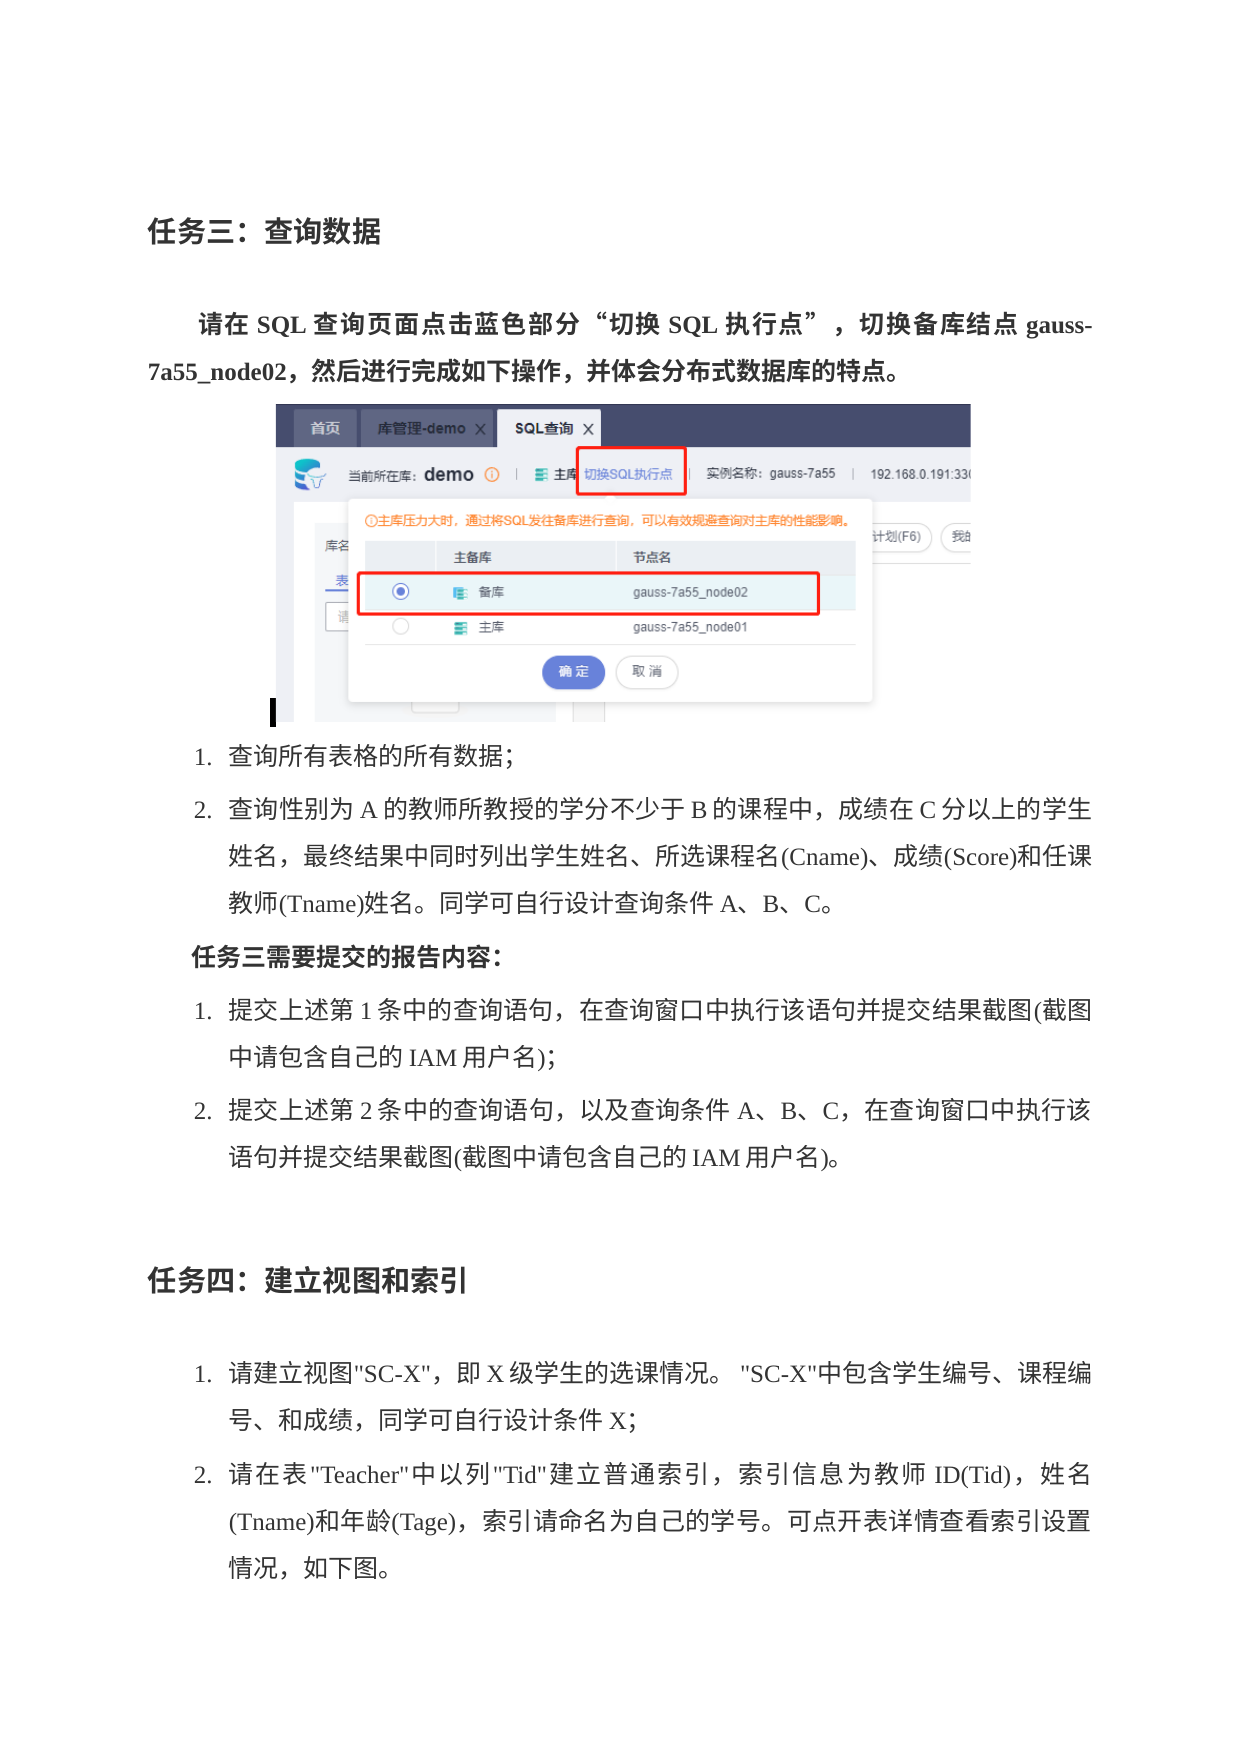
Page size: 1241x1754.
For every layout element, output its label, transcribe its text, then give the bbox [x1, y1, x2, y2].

list 提交上述第2条中的查询语句，以及查询条件A、B、C，在查询窗口中执行该语句并提交结果截图(截图中请包含自己的IAM用户名)。 [193, 1091, 1093, 1174]
subtitle 任务三：查询数据 [148, 208, 1093, 251]
list 提交上述第1条中的查询语句，在查询窗口中执行该语句并提交结果截图(截图中请包含自己的IAM用户名)； [193, 990, 1093, 1074]
list 查询性别为A的教师所教授的学分不少于B的课程中，成绩在C分以上的学生姓名，最终结果中同时列出学生姓名、所选课程名(Cname)、成绩(Score)和任课教师(Tname)姓名。同学可自行设计查询条件A、B、C。 [193, 789, 1093, 920]
picture [275, 404, 971, 722]
subtitle 任务四：建立视图和索引 [148, 1258, 1093, 1300]
text 请在SQL查询页面点击蓝色部分“切换SQL执行点”，切换备库结点gauss-7a55_node02，然后进行完成如下操作，并体会分布式数据库的特点。 [148, 304, 1093, 388]
text 任务三需要提交的报告内容： [148, 937, 1093, 973]
list 请在表"Teacher"中以列"Tid"建立普通索引，索引信息为教师ID(Tid)，姓名(Tname)和年龄(Tage)，索引请命名为自己的学号。可点开表详情查看索引设置情况，如下图。 [193, 1454, 1093, 1584]
list 请建立视图"SC-X"，即X级学生的选课情况。 "SC-X"中包含学生编号、课程编号、和成绩，同学可自行设计条件X； [193, 1354, 1093, 1437]
list 查询所有表格的所有数据； [193, 736, 1093, 772]
